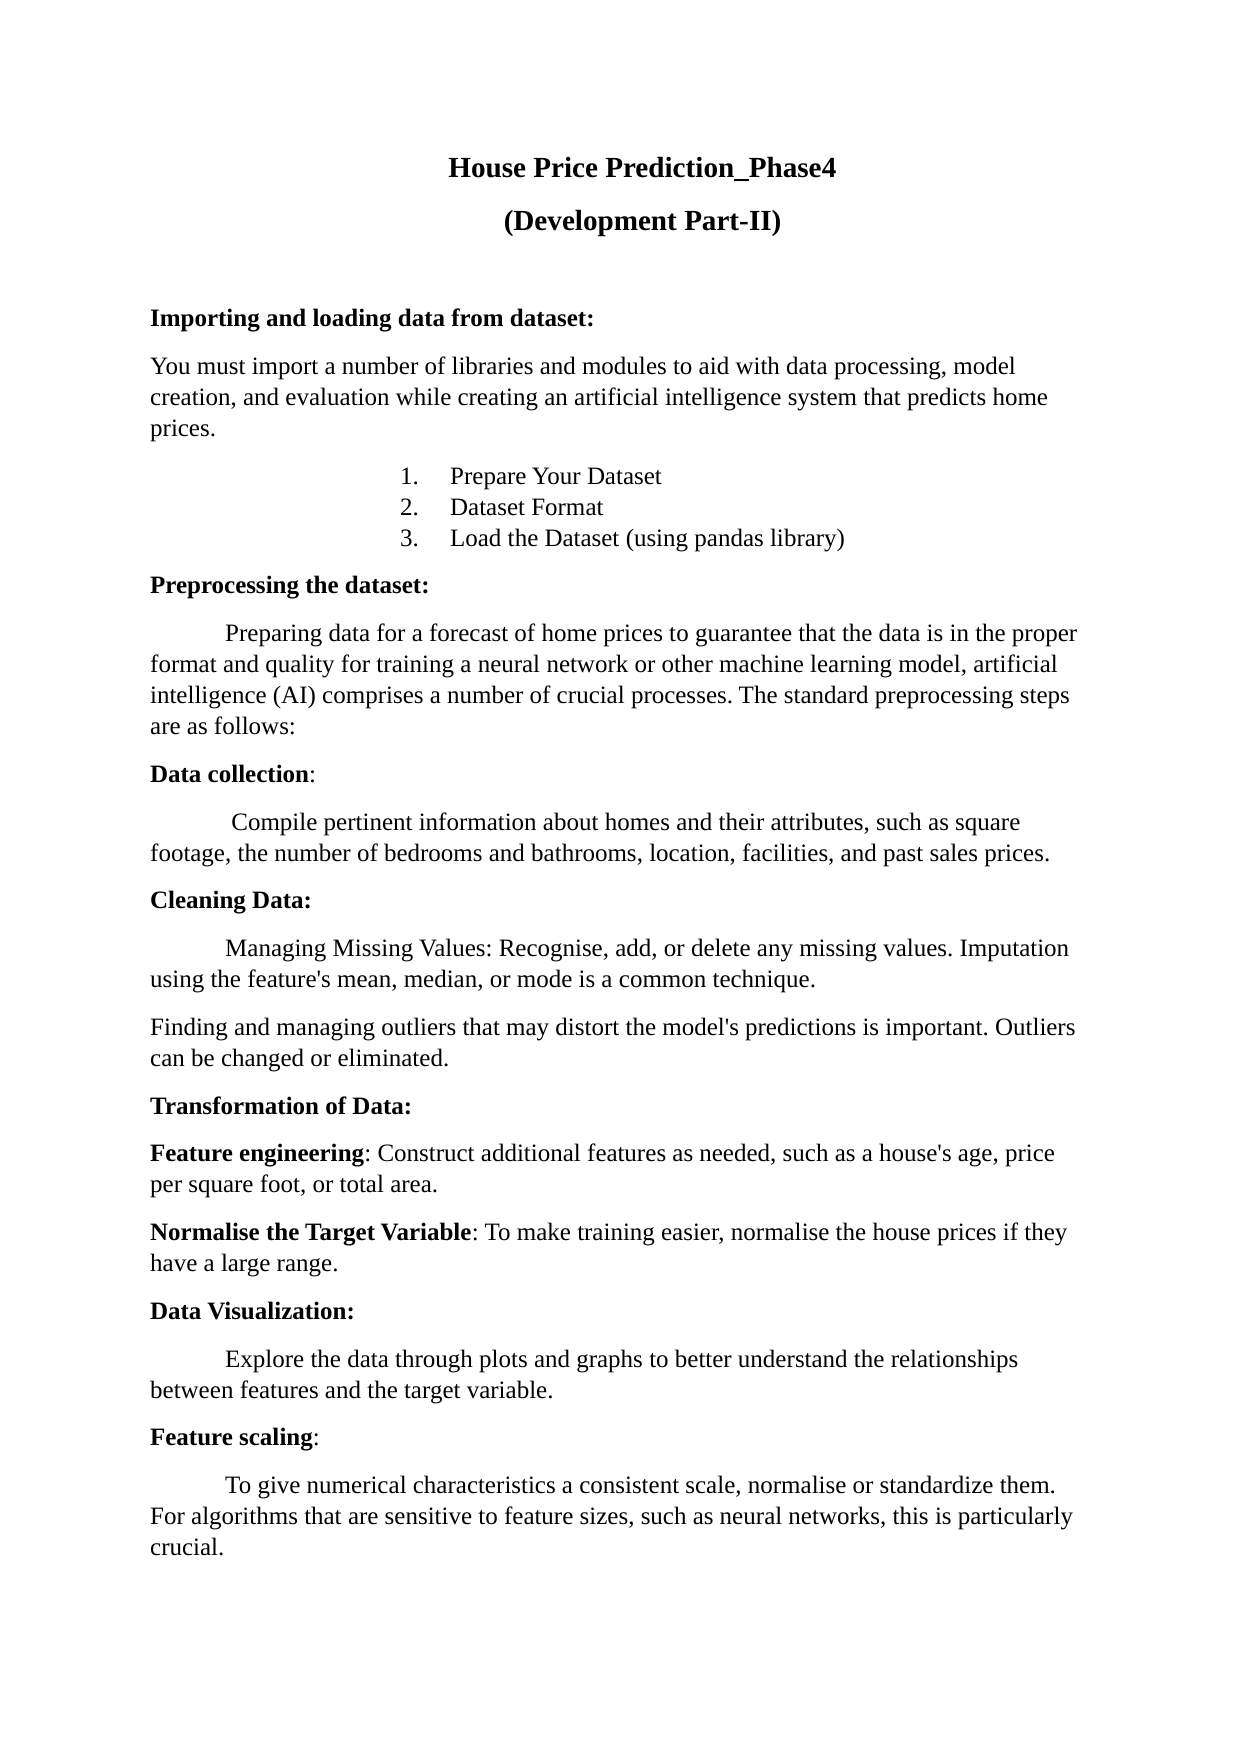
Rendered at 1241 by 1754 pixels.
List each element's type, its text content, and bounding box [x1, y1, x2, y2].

text Preparing data for a forecast of home prices to guarantee that the data is in the proper format and quality for training a neural network or other machine learning model, artificial intelligence (AI) comprises a number of crucial processes. The standard preprocessing steps are as follows: [150, 618, 1090, 740]
text House Price Prediction_Phase4 [194, 150, 1090, 183]
text Feature engineering: Construct additional features as needed, such as a house's age, price per square foot, or total area. [150, 1138, 1090, 1198]
text Explore the data through plots and graphs to better understand the relationships between features and the target variable. [150, 1344, 1090, 1403]
text You must import a number of libraries and modules to aid with data processing, model creation, and evaluation while creating an artificial intelligence system that predicts home prices. [150, 351, 1090, 442]
text To give numerical characteristics a consistent scale, normalise or standardize them. For algorithms that are sensitive to feature sizes, such as neural networks, this is particularly crucial. [150, 1470, 1090, 1561]
text Normalise the Target Variable: To make training easier, normalise the house prices if they have a large range. [150, 1217, 1090, 1277]
text Finding and managing outliers that may distort the model's predictions is important. Outliers can be changed or eliminated. [150, 1012, 1090, 1072]
list Prepare Your Dataset [400, 461, 1090, 489]
text Transformation of Data: [150, 1091, 1090, 1119]
text Managing Missing Values: Recognise, add, or delete any missing values. Imputation using the feature's mean, median, or mode is a common technique. [150, 933, 1090, 993]
list Load the Dataset (using pandas library) [400, 523, 1090, 552]
list Dataset Format [400, 492, 1090, 521]
text Feature scaling: [150, 1422, 1090, 1451]
text Compile pertinent information about homes and their attributes, such as square footage, the number of bedrooms and bathrooms, location, facilities, and past sales prices. [150, 807, 1090, 867]
text Importing and loading data from dataset: [150, 303, 1090, 332]
text (Development Part-II) [194, 203, 1090, 236]
text Data Visualization: [150, 1296, 1090, 1325]
text Preprocessing the dataset: [150, 571, 1090, 599]
text Cleaning Data: [150, 886, 1090, 914]
text Data collection: [150, 759, 1090, 788]
